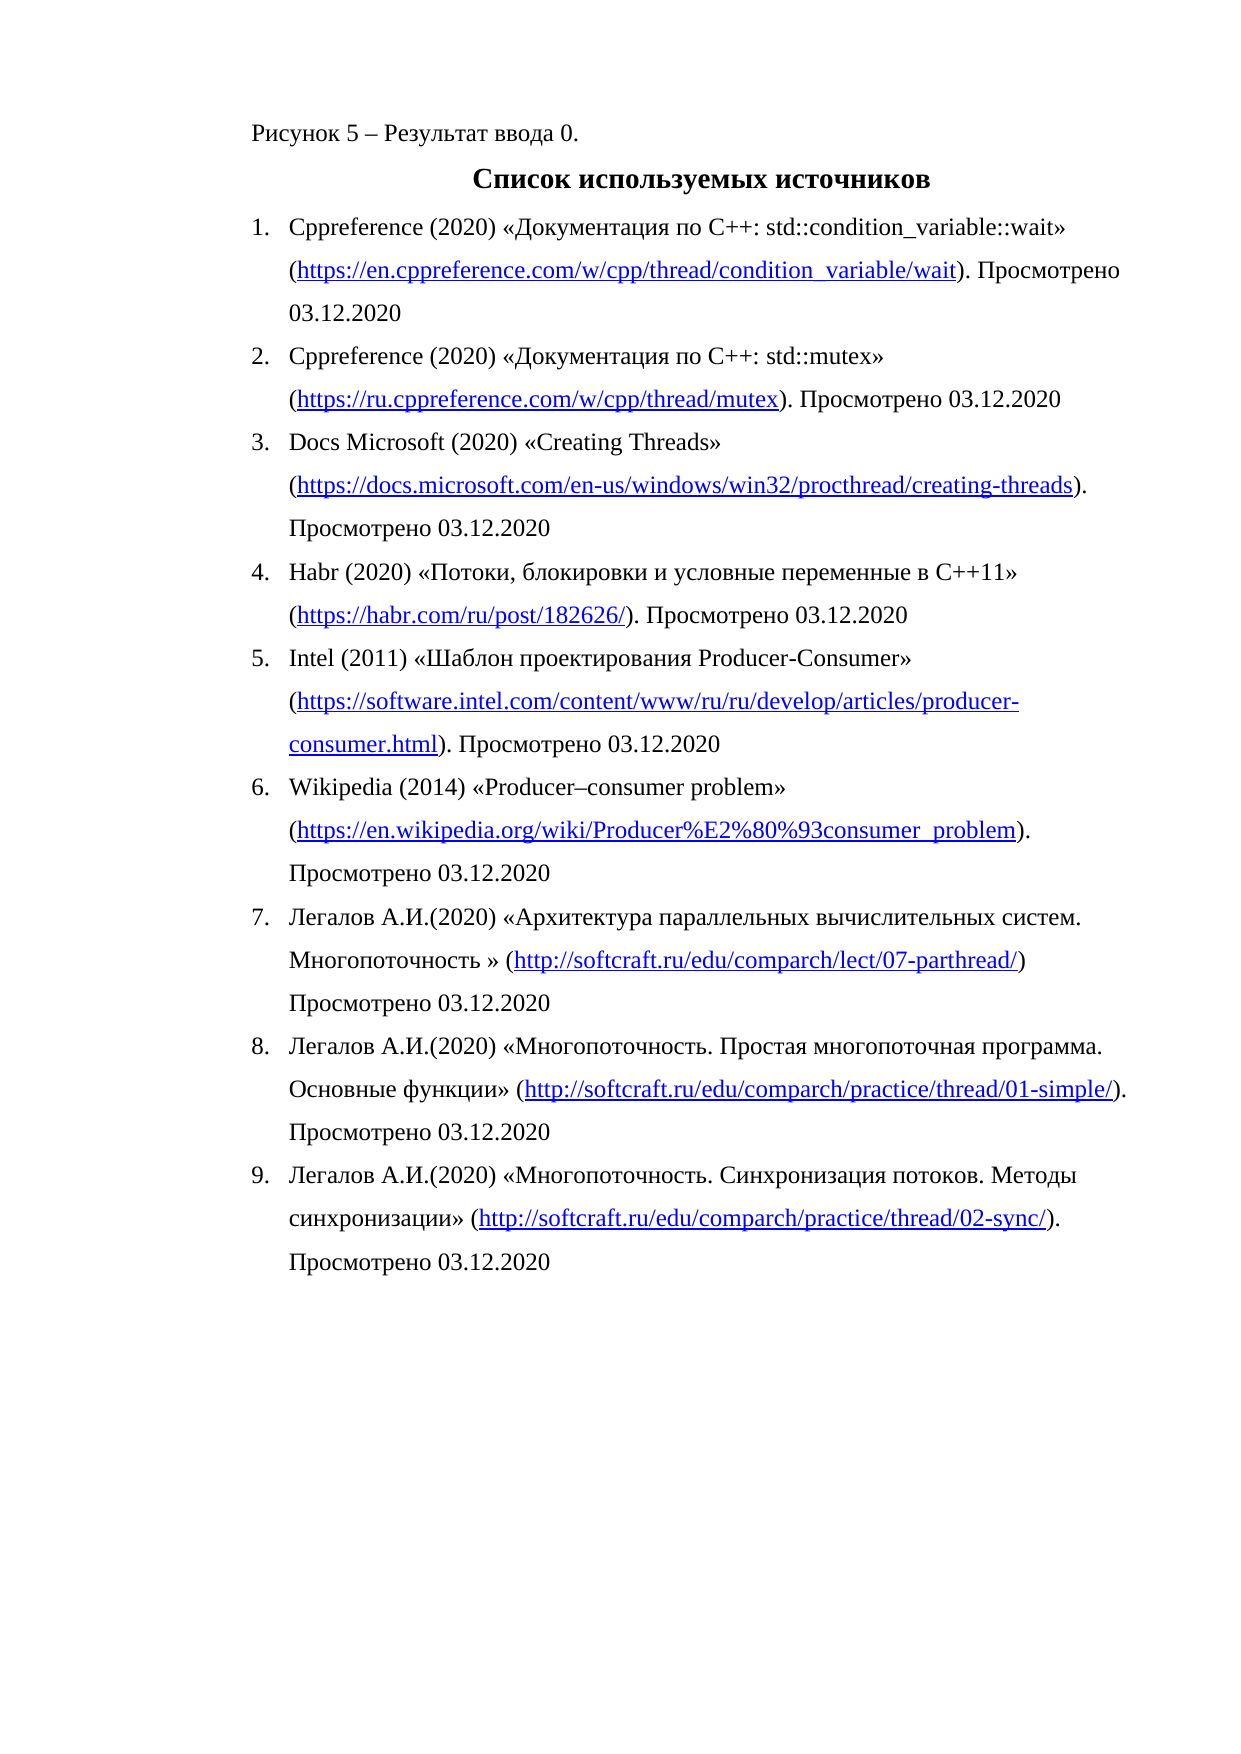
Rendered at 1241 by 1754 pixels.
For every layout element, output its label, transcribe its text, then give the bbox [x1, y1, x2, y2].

list Легалов А.И.(2020) «Многопоточность. Синхронизация потоков. Методы синхронизации» (http://softcraft.ru/edu/comparch/practice/thread/02-sync/). Просмотрено 03.12.2020 [251, 1160, 1152, 1275]
list Cppreference (2020) «Документация по С++: std::mutex» (https://ru.cppreference.com/w/cpp/thread/mutex). Просмотрено 03.12.2020 [251, 341, 1152, 413]
text Рисунок 5 – Результат ввода 0. [177, 118, 1152, 147]
list Habr (2020) «Потоки, блокировки и условные переменные в C++11» (https://habr.com/ru/post/182626/). Просмотрено 03.12.2020 [251, 557, 1152, 628]
list Wikipedia (2014) «Producer–consumer problem» (https://en.wikipedia.org/wiki/Producer%E2%80%93consumer_problem). Просмотрено 03.12.2020 [251, 772, 1152, 887]
list Intel (2011) «Шаблон проектирования Producer-Consumer» (https://software.intel.com/content/www/ru/ru/develop/articles/producer-consumer.html). Просмотрено 03.12.2020 [251, 643, 1152, 758]
list Легалов А.И.(2020) «Многопоточность. Простая многопоточная программа. Основные функции» (http://softcraft.ru/edu/comparch/practice/thread/01-simple/). Просмотрено 03.12.2020 [251, 1031, 1152, 1146]
text Список используемых источников [177, 161, 1152, 195]
list Cppreference (2020) «Документация по С++: std::condition_variable::wait» (https://en.cppreference.com/w/cpp/thread/condition_variable/wait). Просмотрено 03.12.2020 [251, 212, 1152, 327]
list Docs Microsoft (2020) «Creating Threads» (https://docs.microsoft.com/en-us/windows/win32/procthread/creating-threads). Просмотрено 03.12.2020 [251, 427, 1152, 542]
list Легалов А.И.(2020) «Архитектура параллельных вычислительных систем. Многопоточность » (http://softcraft.ru/edu/comparch/lect/07-parthread/) Просмотрено 03.12.2020 [251, 902, 1152, 1017]
